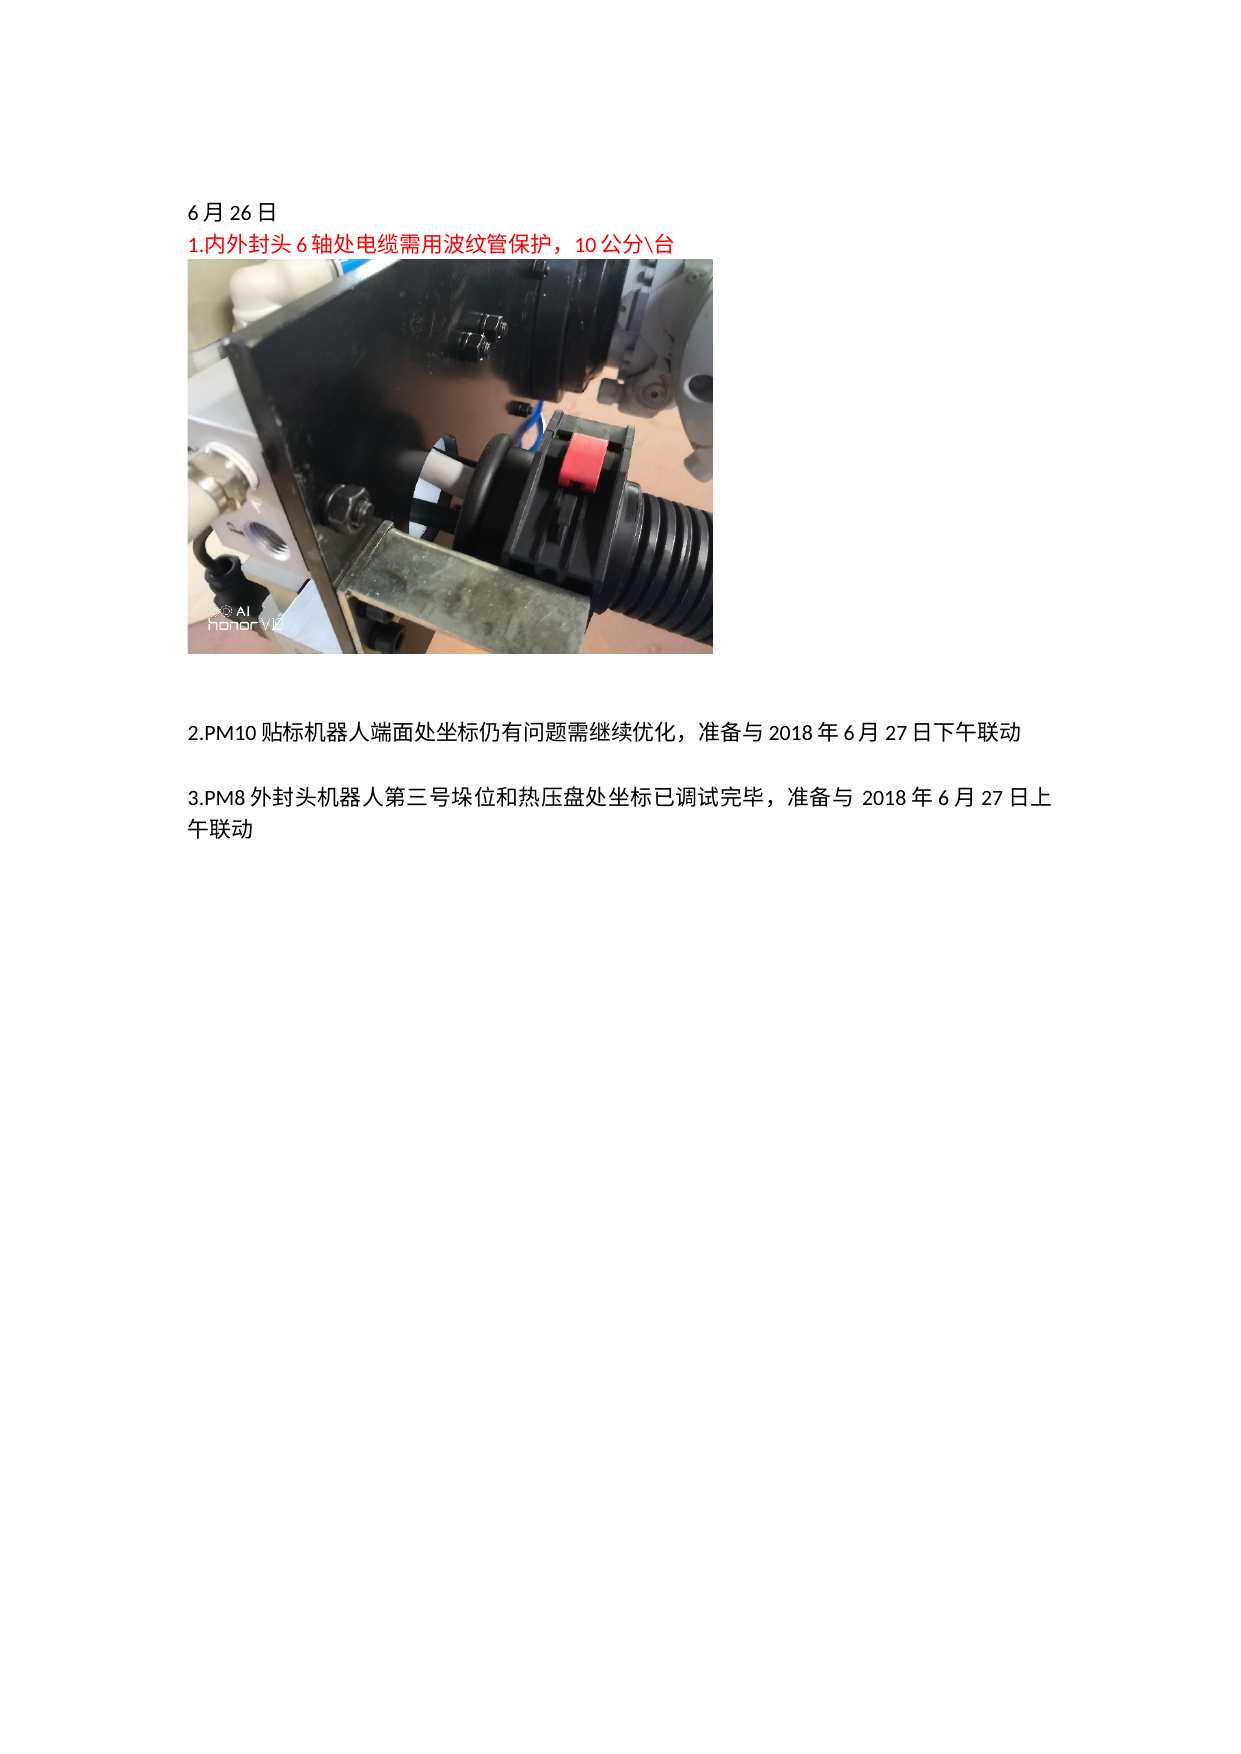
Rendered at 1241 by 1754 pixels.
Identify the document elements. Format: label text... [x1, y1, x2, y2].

text 1.内外封头6轴处电缆需用波纹管保护，10公分\台 [187, 227, 1053, 259]
text 3.PM8外封头机器人第三号垛位和热压盘处坐标已调试完毕，准备与2018年6月27日上午联动 [187, 779, 1053, 844]
picture [187, 259, 713, 654]
text 6月26日 [187, 194, 1053, 227]
text 2.PM10贴标机器人端面处坐标仍有问题需继续优化，准备与2018年6月27日下午联动 [187, 714, 1053, 747]
